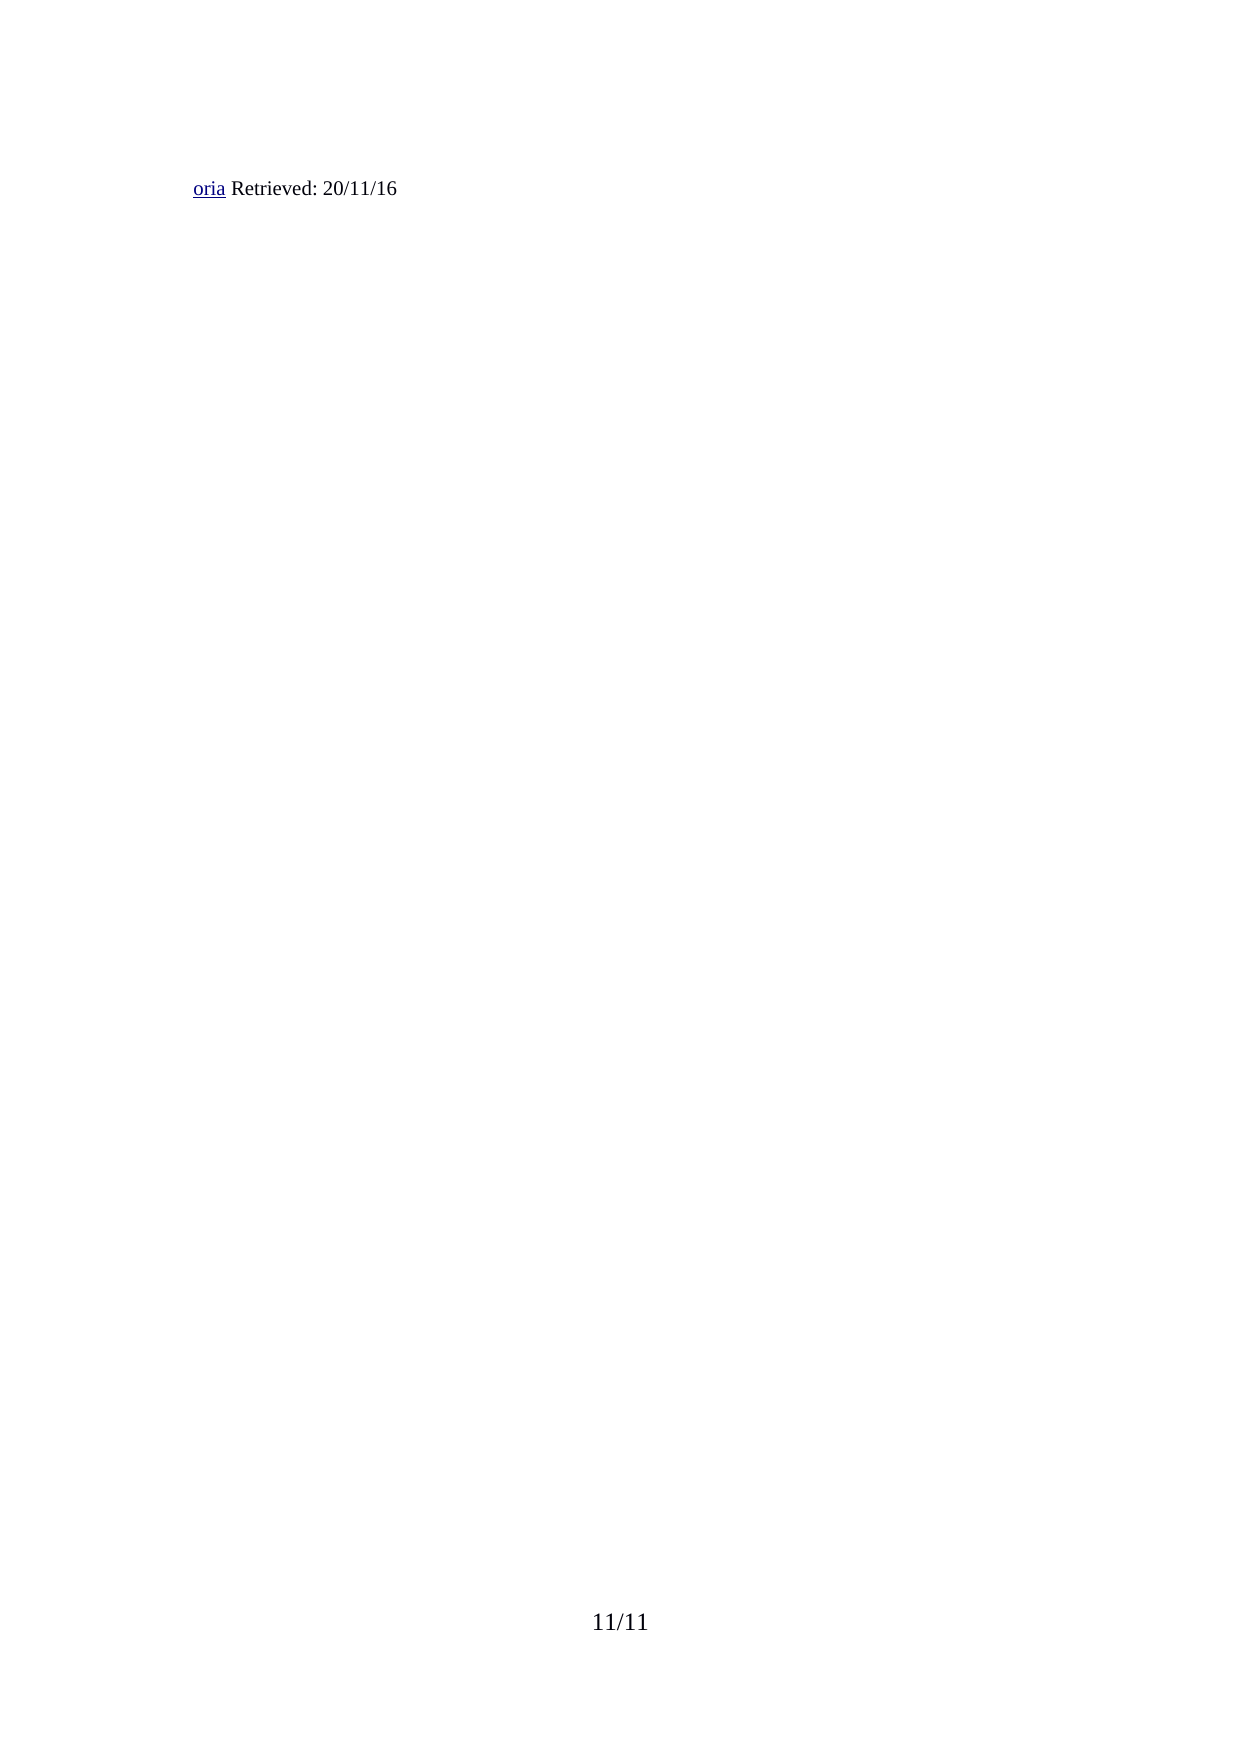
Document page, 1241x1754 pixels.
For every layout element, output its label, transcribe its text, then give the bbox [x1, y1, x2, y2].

list “Euphoria”. NaturalMotion. 2015. [Online] Available: http://www.naturalmotion.com/middleware/euphoria Retrieved: 20/11/16 [156, 176, 608, 200]
